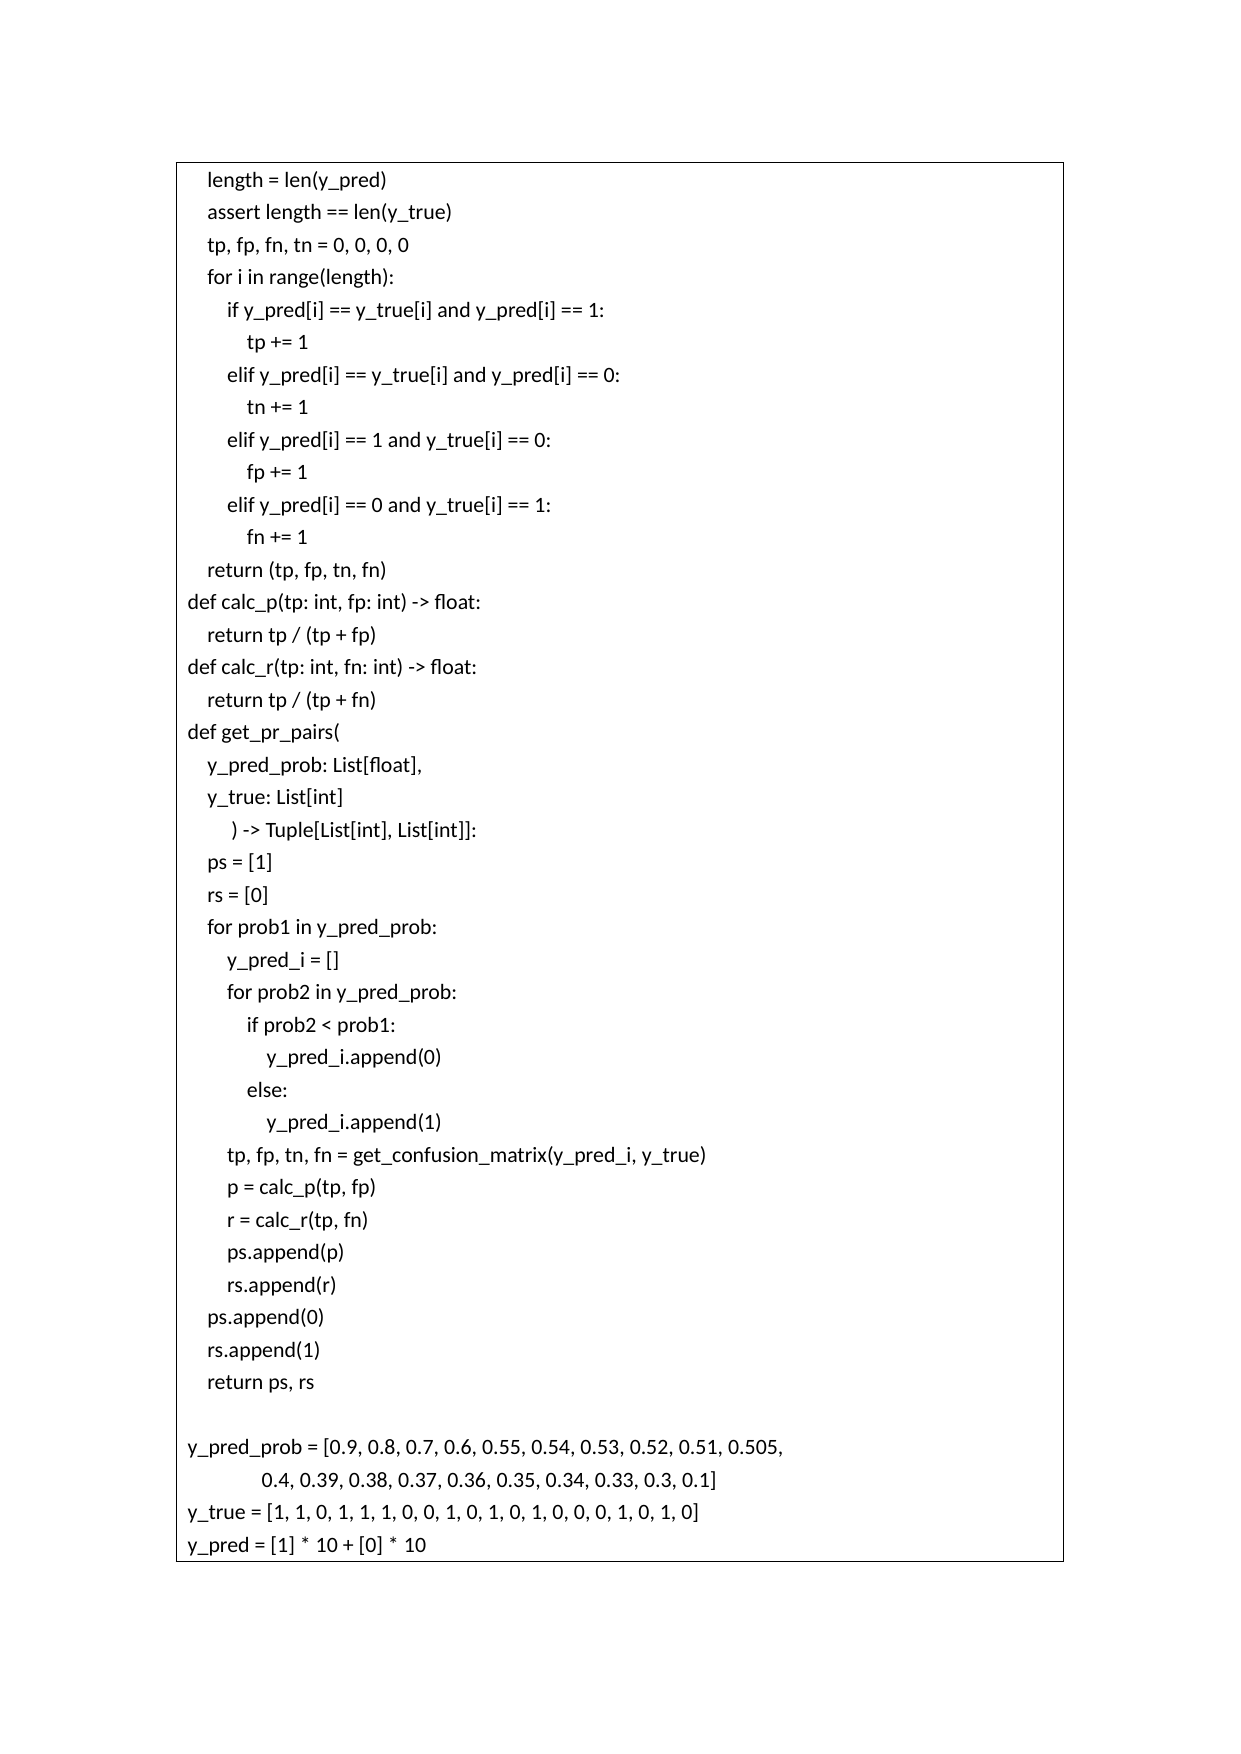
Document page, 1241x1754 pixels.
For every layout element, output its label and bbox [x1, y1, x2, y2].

table_header [177, 163, 1063, 1561]
